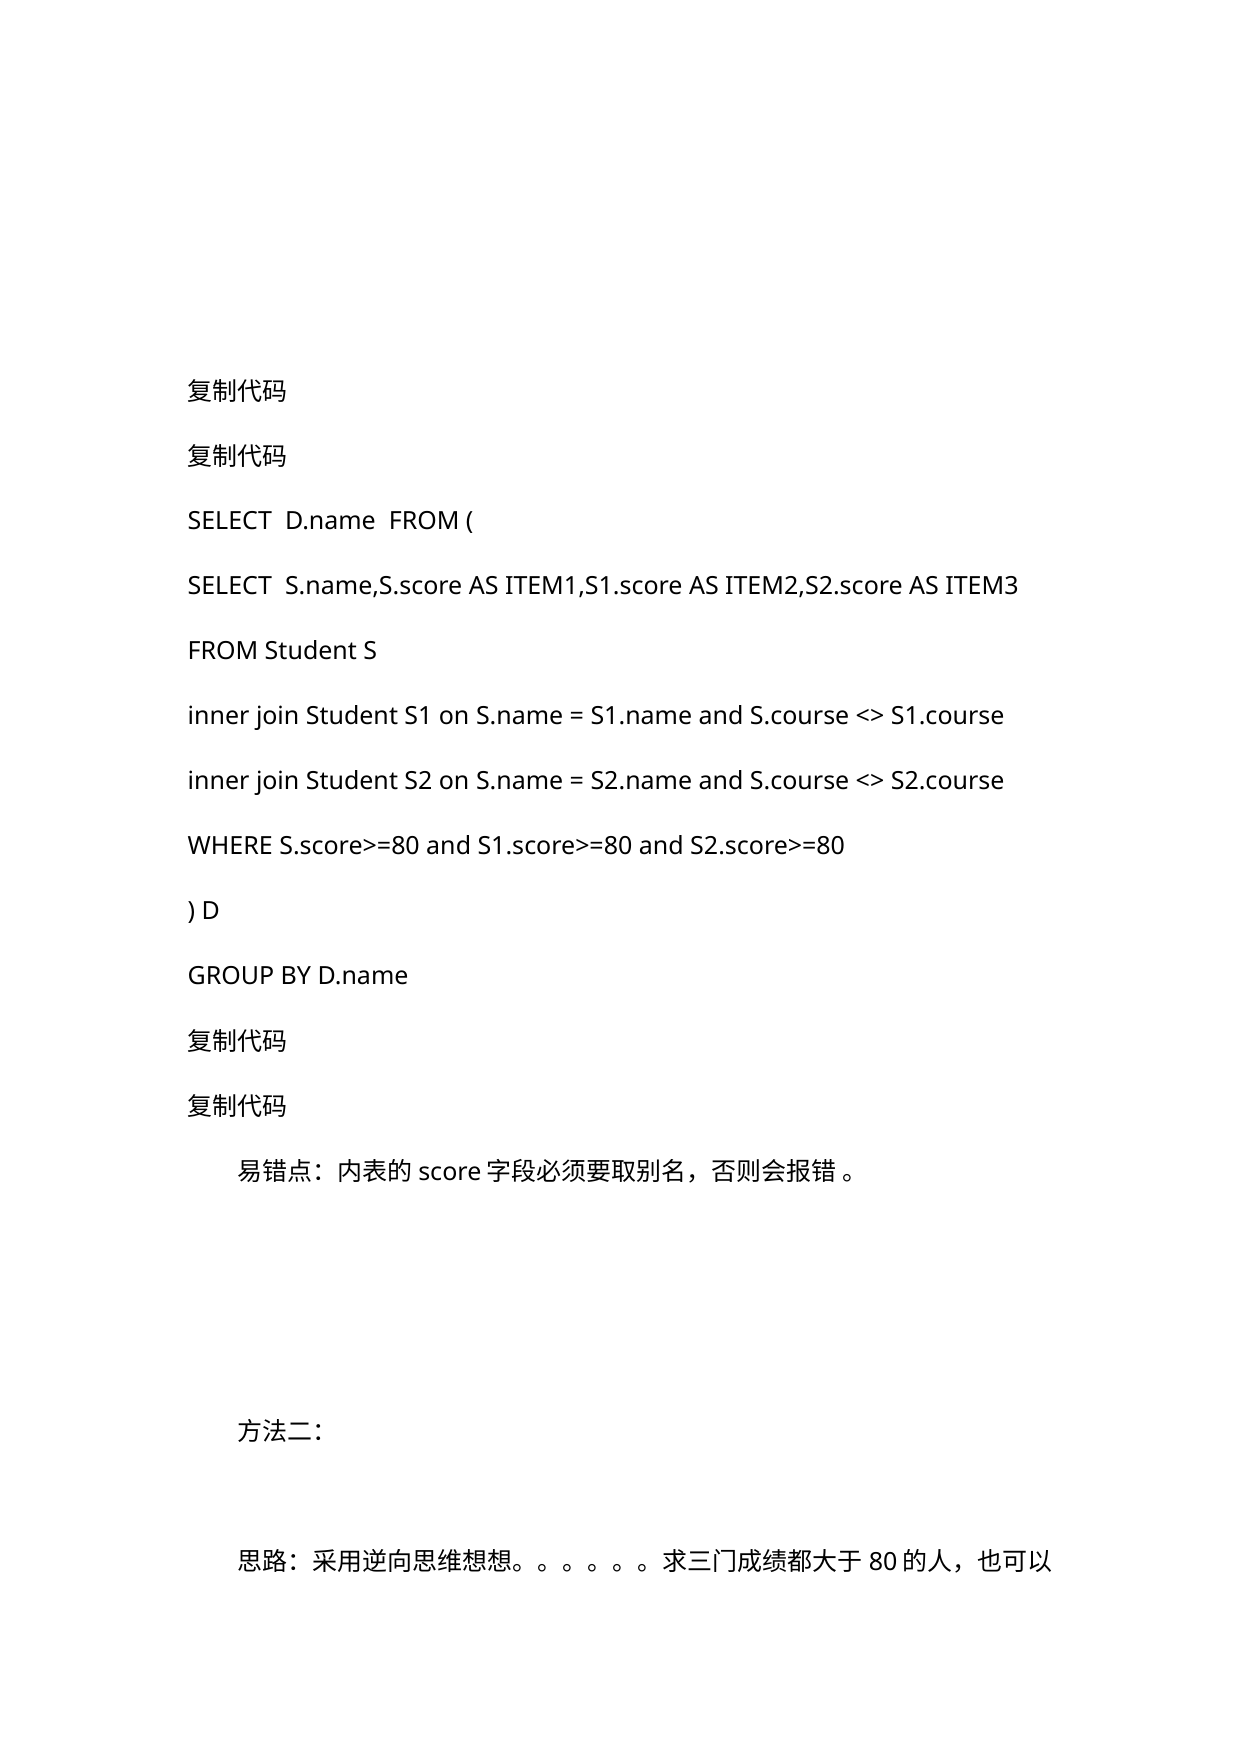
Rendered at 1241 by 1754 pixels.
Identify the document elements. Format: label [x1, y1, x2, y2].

text [187, 162, 1053, 1592]
